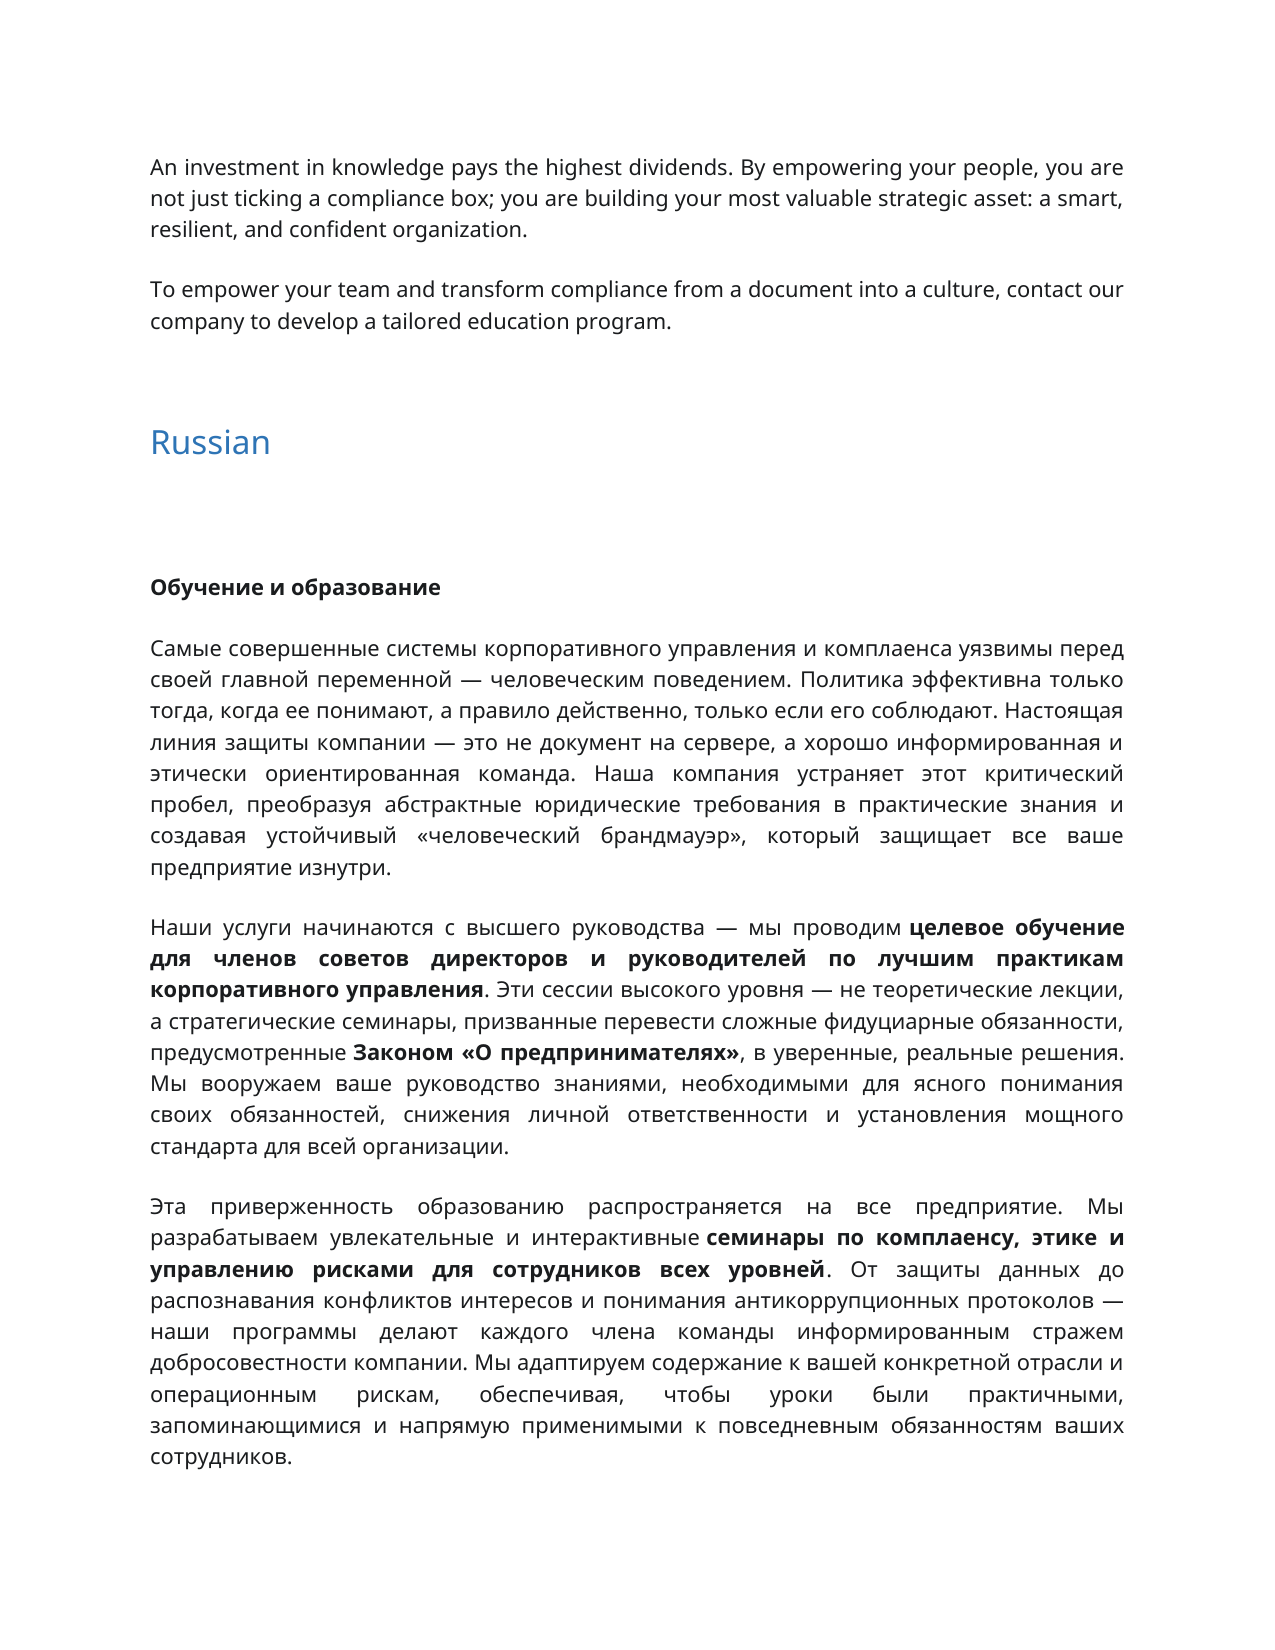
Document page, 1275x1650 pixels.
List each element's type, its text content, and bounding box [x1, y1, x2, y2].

subtitle Russian [150, 419, 1125, 464]
text Наши услуги начинаются с высшего руководства — мы проводим целевое обучение для членов советов директоров и руководителей по лучшим практикам корпоративного управления. Эти сессии высокого уровня — не теоретические лекции, а стратегические семинары, призванные перевести сложные фидуциарные обязанности, предусмотренные Законом «О предпринимателях», в уверенные, реальные решения. Мы вооружаем ваше руководство знаниями, необходимыми для ясного понимания своих обязанностей, снижения личной ответственности и установления мощного стандарта для всей организации. [150, 910, 1125, 1160]
text An investment in knowledge pays the highest dividends. By empowering your people, you are not just ticking a compliance box; you are building your most valuable strategic asset: a smart, resilient, and confident organization. [150, 150, 1125, 244]
text Эта приверженность образованию распространяется на все предприятие. Мы разрабатываем увлекательные и интерактивные семинары по комплаенсу, этике и управлению рисками для сотрудников всех уровней. От защиты данных до распознавания конфликтов интересов и понимания антикоррупционных протоколов — наши программы делают каждого члена команды информированным стражем добросовестности компании. Мы адаптируем содержание к вашей конкретной отрасли и операционным рискам, обеспечивая, чтобы уроки были практичными, запоминающимися и напрямую применимыми к повседневным обязанностям ваших сотрудников. [150, 1189, 1125, 1471]
text To empower your team and transform compliance from a document into a culture, contact our company to develop a tailored education program. [150, 273, 1125, 335]
text Самые совершенные системы корпоративного управления и комплаенса уязвимы перед своей главной переменной — человеческим поведением. Политика эффективна только тогда, когда ее понимают, а правило действенно, только если его соблюдают. Настоящая линия защиты компании — это не документ на сервере, а хорошо информированная и этически ориентированная команда. Наша компания устраняет этот критический пробел, преобразуя абстрактные юридические требования в практические знания и создавая устойчивый «человеческий брандмауэр», который защищает все ваше предприятие изнутри. [150, 631, 1125, 881]
text Обучение и образование [150, 571, 1125, 602]
